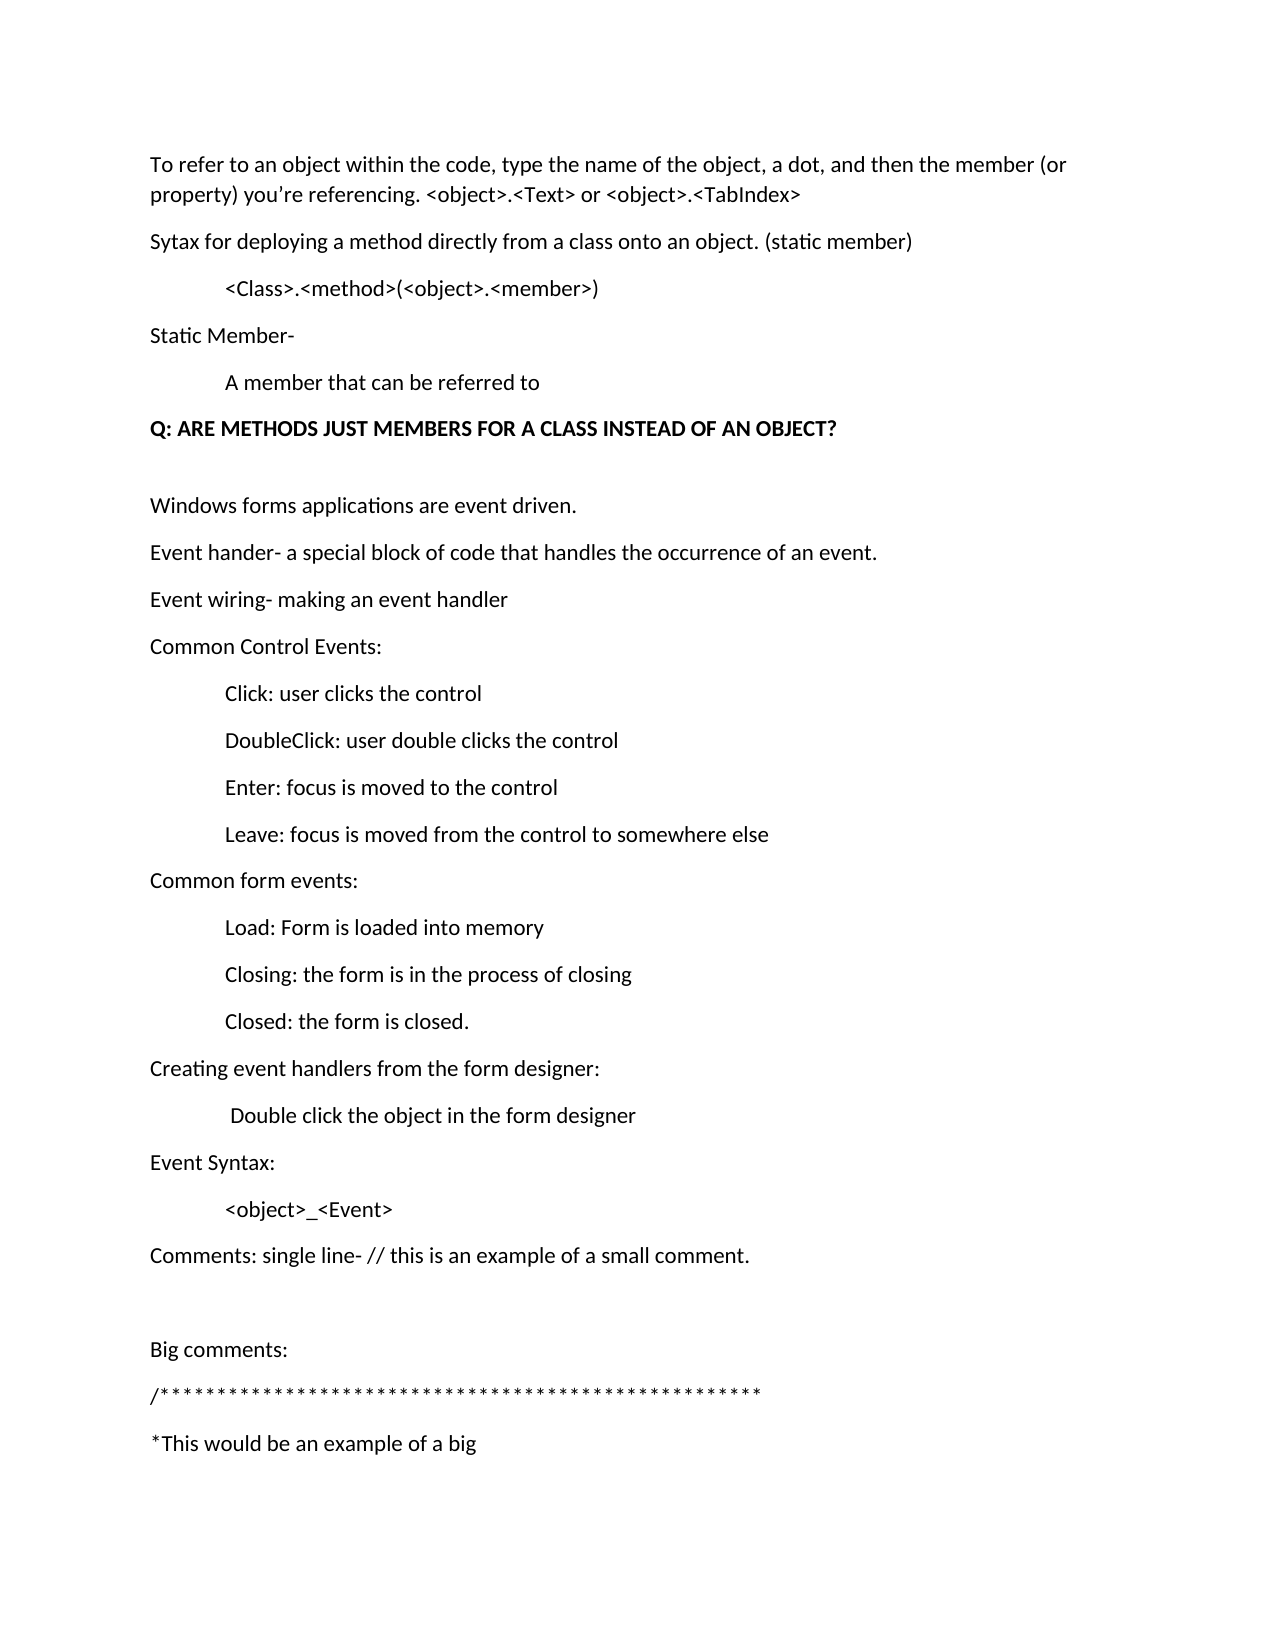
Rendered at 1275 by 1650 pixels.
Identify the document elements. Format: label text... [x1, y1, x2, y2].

text Windows forms applications are event driven. [150, 492, 1125, 520]
text Enter: focus is moved to the control [150, 773, 1125, 801]
text To refer to an object within the code, type the name of the object, a dot, and then the member (or property) you’re referencing. <object>.<Text> or <object>.<TabIndex> [150, 150, 1125, 208]
text Common Control Events: [150, 632, 1125, 660]
text *This would be an example of a big [150, 1429, 1125, 1457]
text Common form events: [150, 867, 1125, 895]
text Click: user clicks the control [150, 679, 1125, 707]
text Load: Form is loaded into memory [150, 913, 1125, 942]
text A member that can be referred to [150, 368, 1125, 396]
text Event hander- a special block of code that handles the occurrence of an event. [150, 538, 1125, 567]
text Creating event handlers from the form designer: [150, 1054, 1125, 1082]
text /***************************************************** [150, 1382, 1125, 1410]
text Event wiring- making an event handler [150, 585, 1125, 613]
text Event Syntax: [150, 1148, 1125, 1176]
text Closed: the form is closed. [150, 1007, 1125, 1035]
text Sytax for deploying a method directly from a class onto an object. (static member) [150, 227, 1125, 255]
text DoubleClick: user double clicks the control [150, 726, 1125, 754]
text Big comments: [150, 1335, 1125, 1363]
text <object>_<Event> [150, 1195, 1125, 1223]
text Leave: focus is moved from the control to somewhere else [150, 820, 1125, 848]
text <Class>.<method>(<object>.<member>) [150, 274, 1125, 302]
text Closing: the form is in the process of closing [150, 960, 1125, 988]
text Q: ARE METHODS JUST MEMBERS FOR A CLASS INSTEAD OF AN OBJECT? [150, 414, 1125, 473]
text Double click the object in the form designer [150, 1101, 1125, 1129]
text Static Member- [150, 321, 1125, 349]
text Comments: single line- // this is an example of a small comment. [150, 1242, 1125, 1270]
